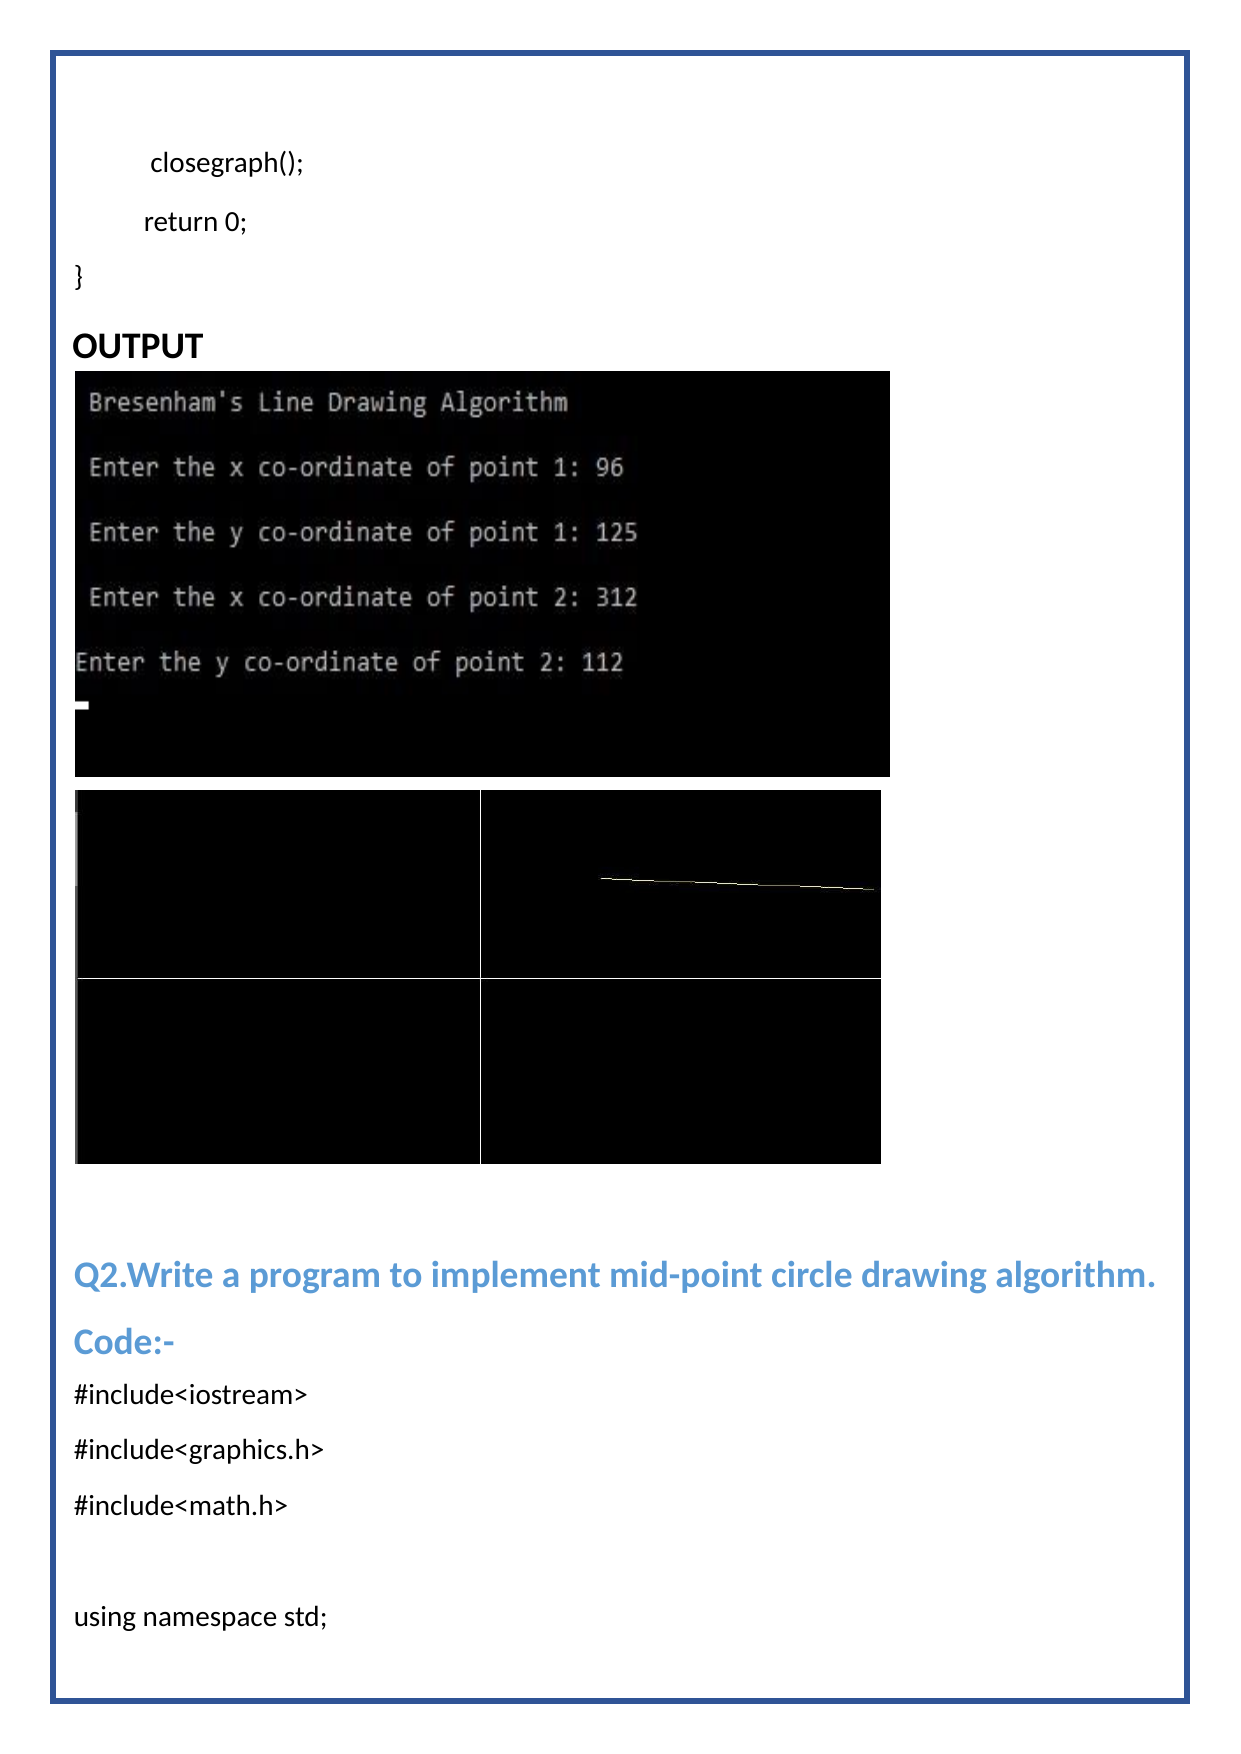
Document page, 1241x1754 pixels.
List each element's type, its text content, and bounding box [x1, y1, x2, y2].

text #include<graphics.h> [73, 1431, 1129, 1467]
text Code:- [73, 1318, 1181, 1364]
subtitle OUTPUT [72, 322, 536, 367]
picture [75, 371, 890, 777]
text } [73, 258, 1129, 294]
text Q2.Write a program to implement mid-point circle drawing algorithm. [73, 1251, 1181, 1297]
text #include<iostream> [73, 1376, 1129, 1412]
text closegraph(); [150, 144, 1129, 179]
text return 0; [73, 203, 1181, 238]
picture [75, 790, 881, 1164]
text using namespace std; [73, 1598, 1129, 1633]
text #include<math.h> [73, 1487, 1129, 1522]
